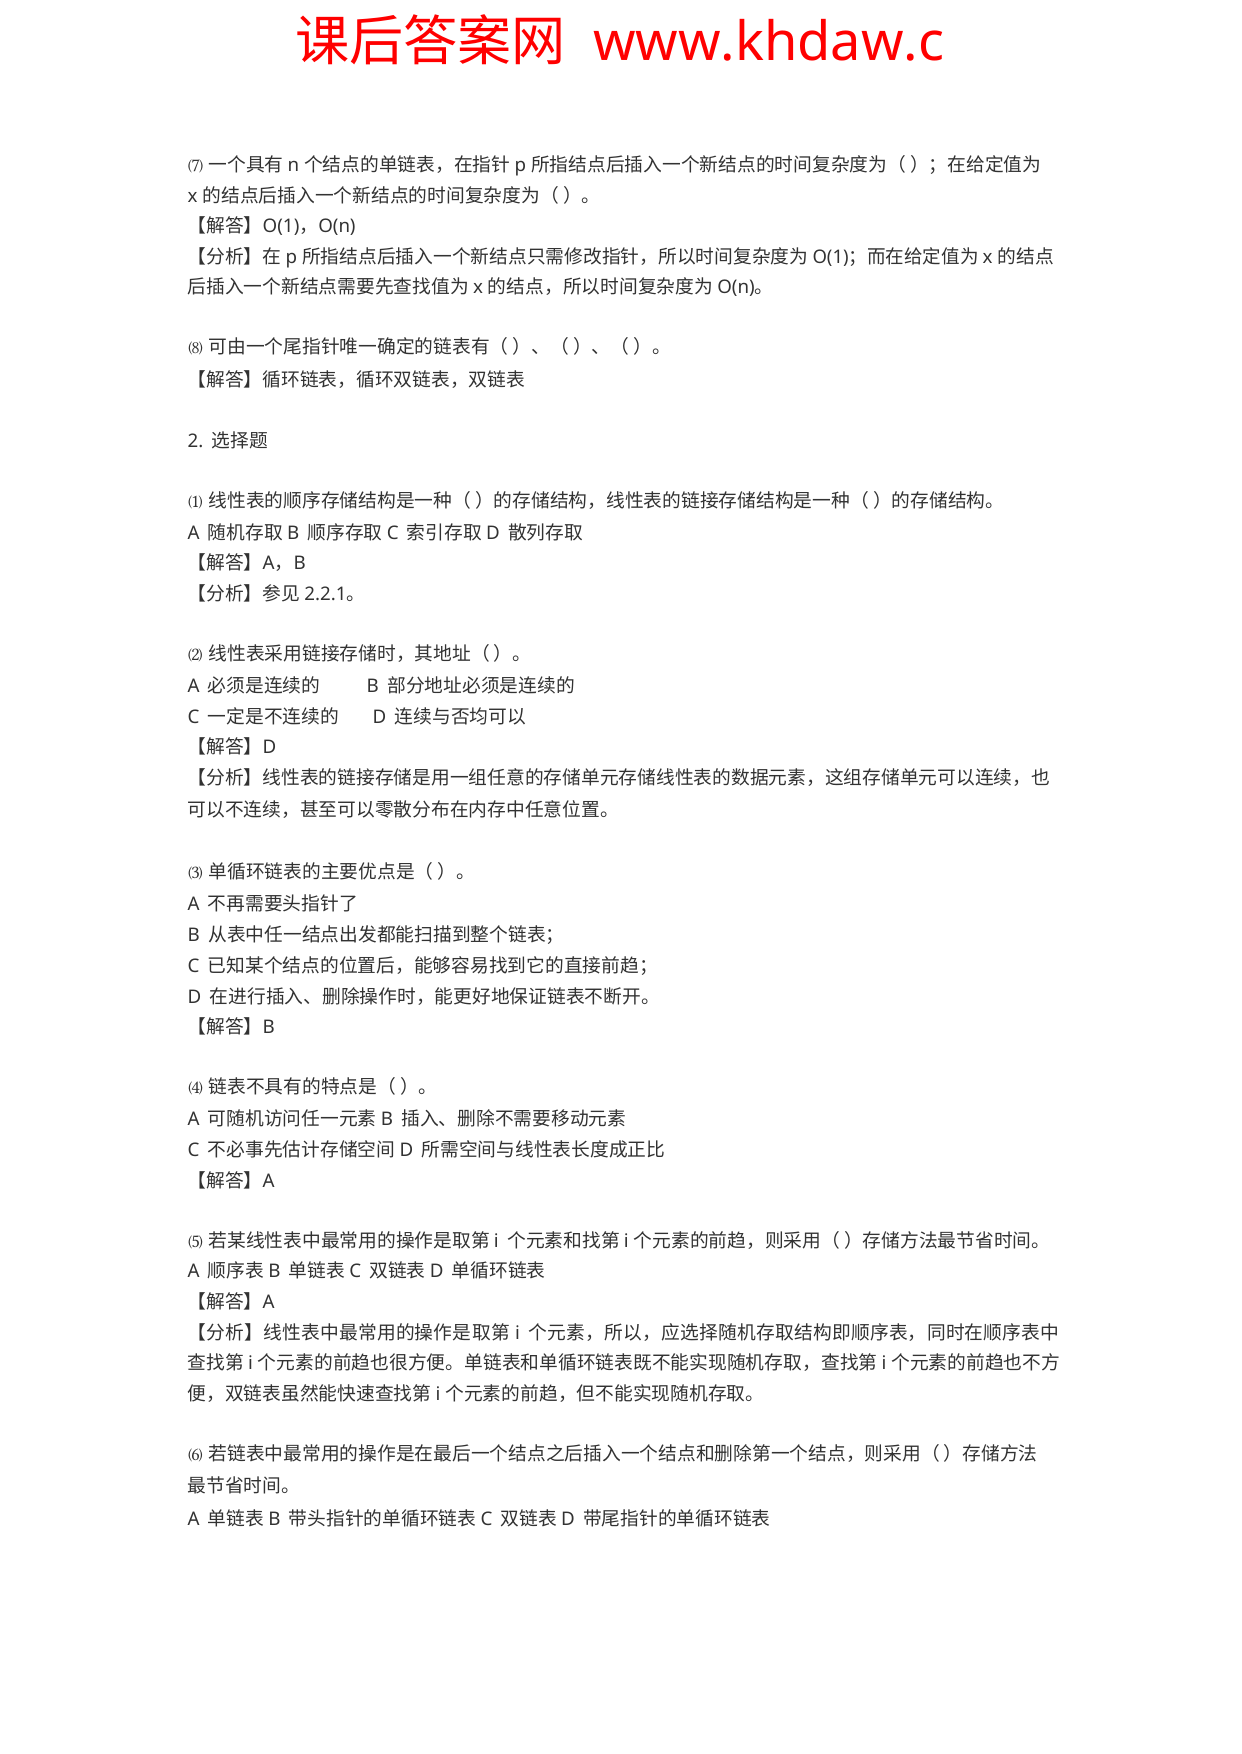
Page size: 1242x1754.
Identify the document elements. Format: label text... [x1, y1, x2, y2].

text 【解答】循环链表，循环双链表，双链表 [187, 364, 532, 391]
text 【解答】D [187, 732, 282, 759]
text ⑶ 单循环链表的主要优点是（ ）。 [187, 857, 496, 884]
text 【分析】在 p 所指结点后插入一个新结点只需修改指针，所以时间复杂度为 Ο(1)；而在给定值为 x 的结点 后插入一个新结点需要先查找值为 x 的结点，所以时间复杂度为 Ο(n)。 [187, 242, 1061, 299]
text ⑺ 一个具有 n 个结点的单链表，在指针 p 所指结点后插入一个新结点的时间复杂度为（ ）；在给定值为 [187, 150, 1059, 177]
text ⑹ 若链表中最常用的操作是在最后一个结点之后插入一个结点和删除第一个结点，则采用（ ）存储方法 最节省时间。 [187, 1439, 1058, 1498]
text 【解答】A [187, 1166, 280, 1193]
text 【解答】A，B [187, 548, 310, 575]
text C 已知某个结点的位置后，能够容易找到它的直接前趋； [187, 951, 666, 978]
text ⑴ 线性表的顺序存储结构是一种（ ）的存储结构，线性表的链接存储结构是一种（ ）的存储结构。 [187, 485, 1030, 512]
text 【解答】Ο(1)，Ο(n) [187, 211, 364, 238]
text 2. 选择题 [187, 426, 276, 453]
text C 一定是不连续的 D 连续与否均可以 [187, 701, 574, 729]
text 【分析】线性表中最常用的操作是取第 i 个元素，所以，应选择随机存取结构即顺序表，同时在顺序表中 查找第 i 个元素的前趋也很方便。单链表和单循环链表既不能实现随机存取，查找第 i 个元素的前趋也不方 便，双链表虽然能快速查找第 i 个元素的前趋，但不能实现随机存取。 [187, 1318, 1061, 1406]
text 【分析】线性表的链接存储是用一组任意的存储单元存储线性表的数据元素，这组存储单元可以连续，也 可以不连续，甚至可以零散分布在内存中任意位置。 [187, 763, 1058, 822]
text x 的结点后插入一个新结点的时间复杂度为（ ）。 [187, 180, 611, 207]
text ⑵ 线性表采用链接存储时，其地址（ ）。 [187, 639, 550, 666]
text ⑻ 可由一个尾指针唯一确定的链表有（ ）、（ ）、（ ）。 [187, 332, 700, 359]
text 【分析】参见 2.2.1。 [187, 579, 372, 606]
text B 从表中任一结点出发都能扫描到整个链表； [187, 920, 571, 947]
text A 随机存取 B 顺序存取 C 索引存取 D 散列存取 [187, 517, 606, 544]
text A 顺序表 B 单链表 C 双链表 D 单循环链表 [187, 1256, 568, 1283]
text A 必须是连续的 B 部分地址必须是连续的 [187, 671, 640, 698]
text ⑸ 若某线性表中最常用的操作是取第 i 个元素和找第 i 个元素的前趋，则采用（ ）存储方法最节省时间。 [187, 1225, 1070, 1253]
text A 可随机访问任一元素 B 插入、删除不需要移动元素 [187, 1104, 638, 1131]
text D 在进行插入、删除操作时，能更好地保证链表不断开。 [187, 981, 666, 1008]
text A 单链表 B 带头指针的单循环链表 C 双链表 D 带尾指针的单循环链表 [187, 1504, 793, 1531]
text C 不必事先估计存储空间 D 所需空间与线性表长度成正比 [187, 1135, 677, 1162]
text 【解答】B [187, 1012, 280, 1039]
text 【解答】A [187, 1287, 280, 1314]
text A 不再需要头指针了 [187, 889, 365, 916]
text ⑷ 链表不具有的特点是（ ）。 [187, 1072, 457, 1099]
